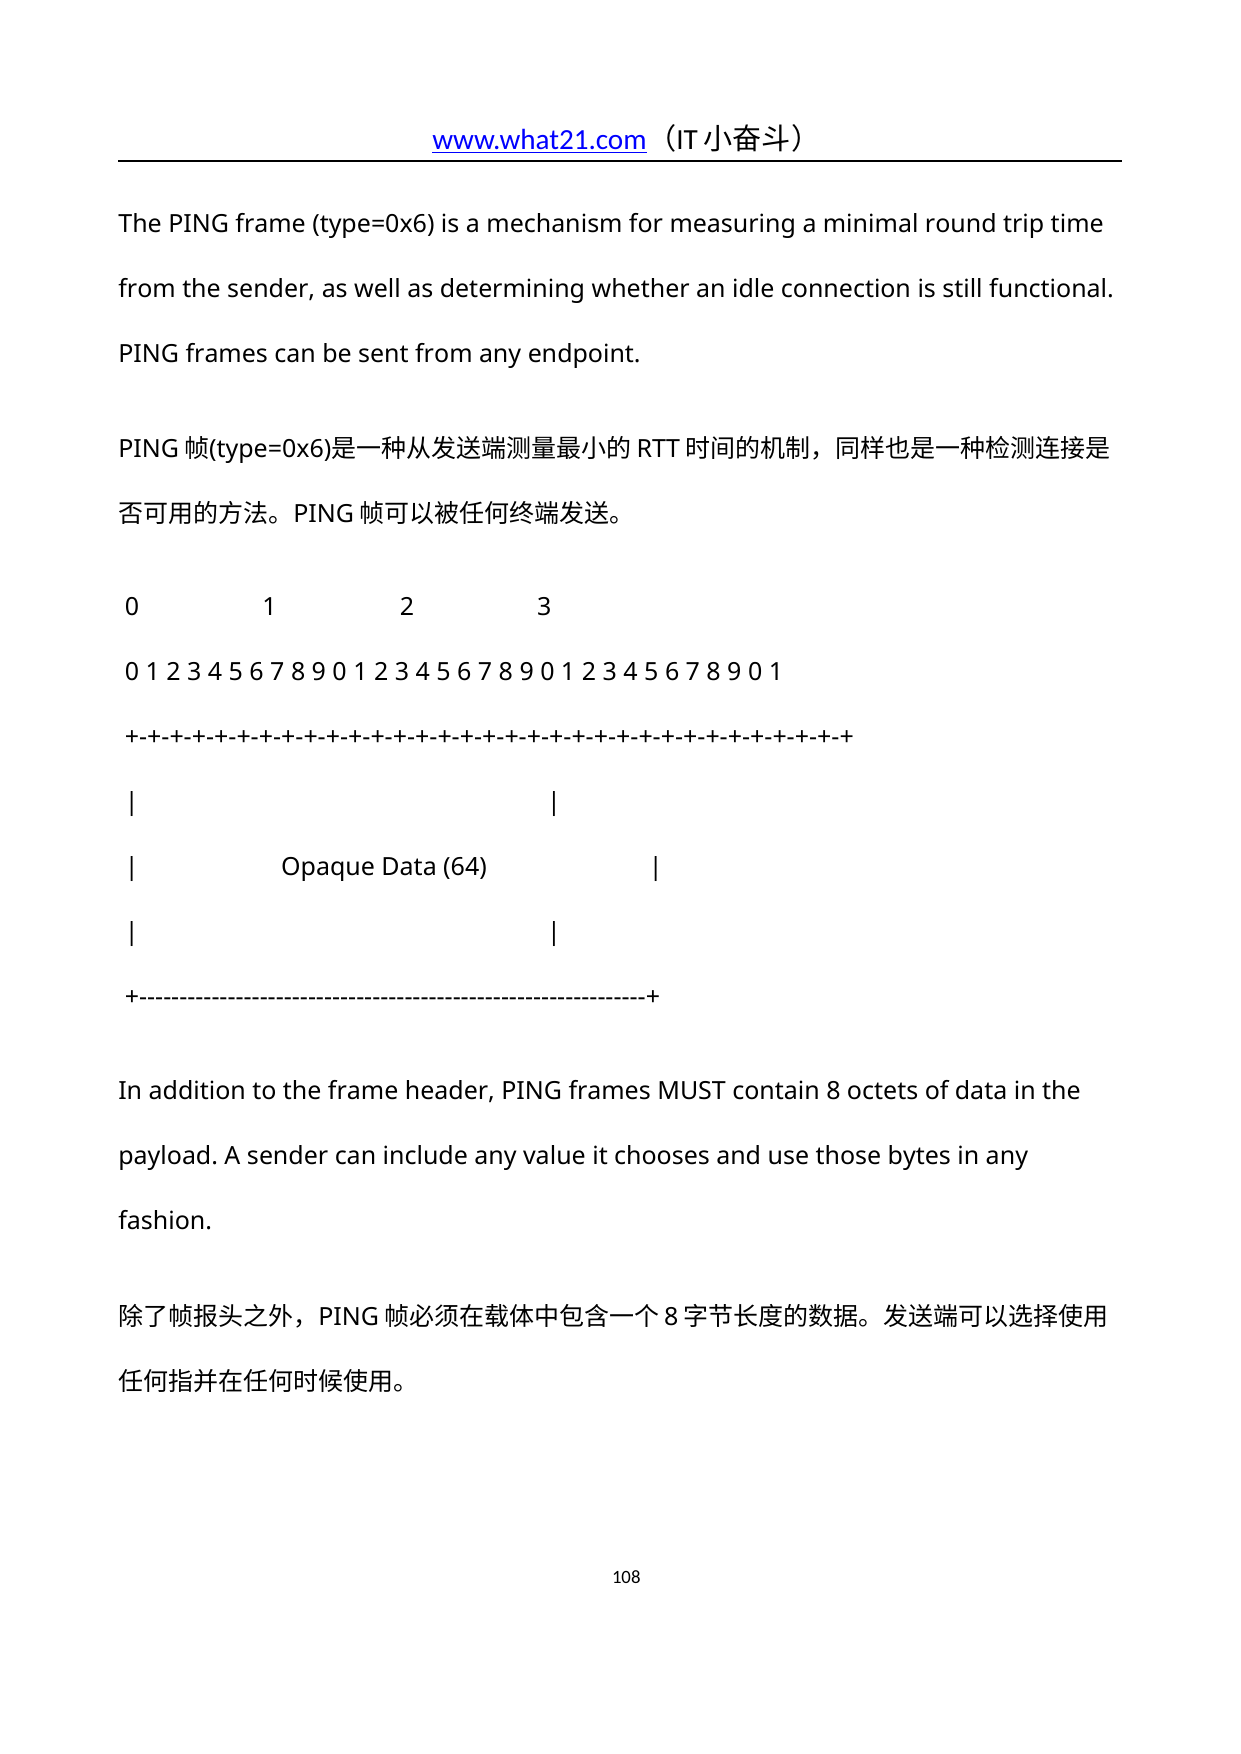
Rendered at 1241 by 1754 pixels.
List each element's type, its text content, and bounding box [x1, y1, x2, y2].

text +-+-+-+-+-+-+-+-+-+-+-+-+-+-+-+-+-+-+-+-+-+-+-+-+-+-+-+-+-+-+-+-+ [118, 703, 1122, 768]
text PING帧(type=0x6)是一种从发送端测量最小的RTT时间的机制，同样也是一种检测连接是否可用的方法。PING帧可以被任何终端发送。 [118, 414, 1122, 544]
text | | [118, 898, 1122, 963]
text | | [118, 768, 1122, 833]
text | Opaque Data (64) | [118, 833, 1122, 898]
text In addition to the frame header, PING frames MUST contain 8 octets of data in the payload. A sender can include any value it chooses and use those bytes in any fashion. [118, 1057, 1122, 1252]
text 0 1 2 3 [118, 573, 1122, 638]
text +---------------------------------------------------------------+ [118, 963, 1122, 1028]
text The PING frame (type=0x6) is a mechanism for measuring a minimal round trip time from the sender, as well as determining whether an idle connection is still functional. PING frames can be sent from any endpoint. [118, 190, 1122, 385]
text 除了帧报头之外，PING帧必须在载体中包含一个8字节长度的数据。发送端可以选择使用任何指并在任何时候使用。 [118, 1282, 1122, 1412]
text 0 1 2 3 4 5 6 7 8 9 0 1 2 3 4 5 6 7 8 9 0 1 2 3 4 5 6 7 8 9 0 1 [118, 638, 1122, 703]
